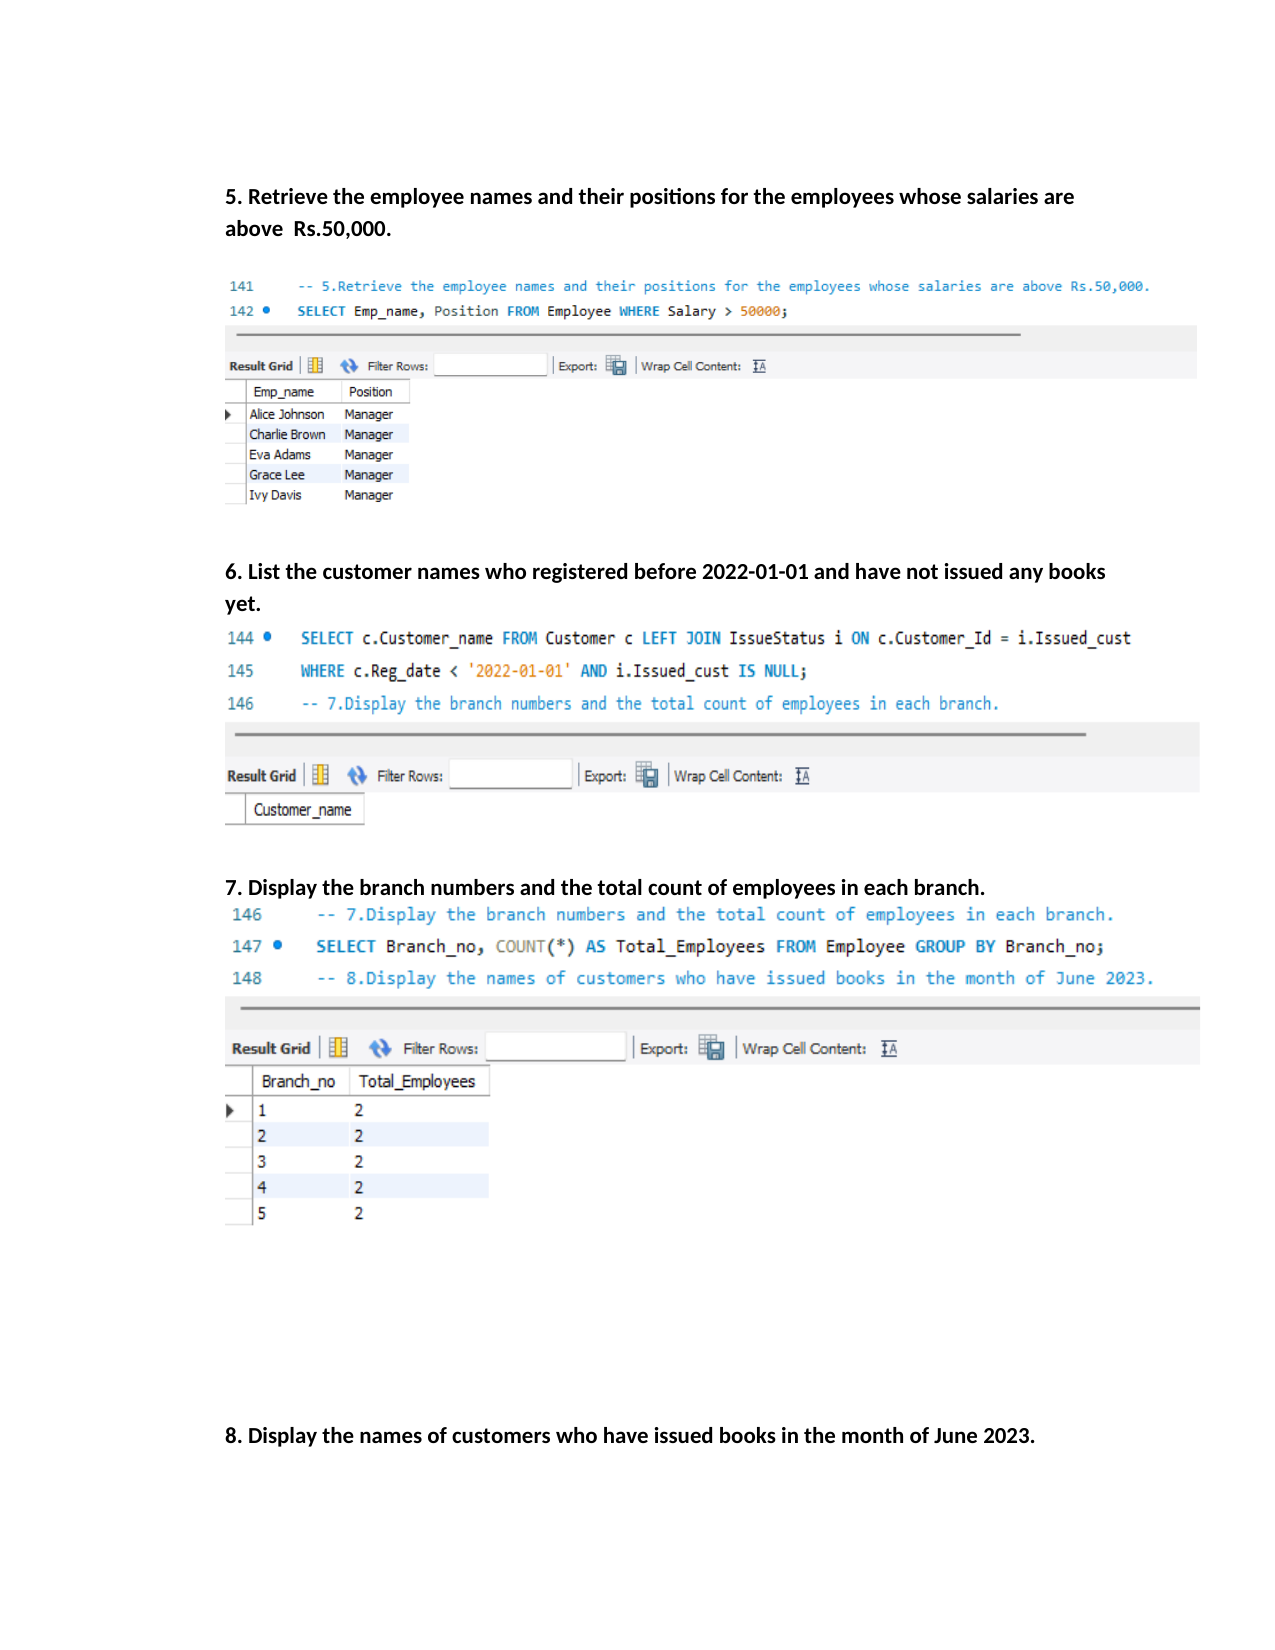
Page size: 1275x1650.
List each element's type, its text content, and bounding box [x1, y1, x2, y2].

picture [225, 621, 1200, 869]
list 6. List the customer names who registered before 2022-01-01 and have not issued any books yet. [225, 557, 1125, 617]
list 5. Retrieve the employee names and their positions for the employees whose salaries are above Rs.50,000. [225, 150, 1125, 242]
picture [225, 278, 1197, 521]
picture [225, 905, 1200, 1268]
list 7. Display the branch numbers and the total count of employees in each branch. [225, 869, 1125, 901]
text 8. Display the names of customers who have issued books in the month of June 2023. [150, 1421, 1125, 1449]
